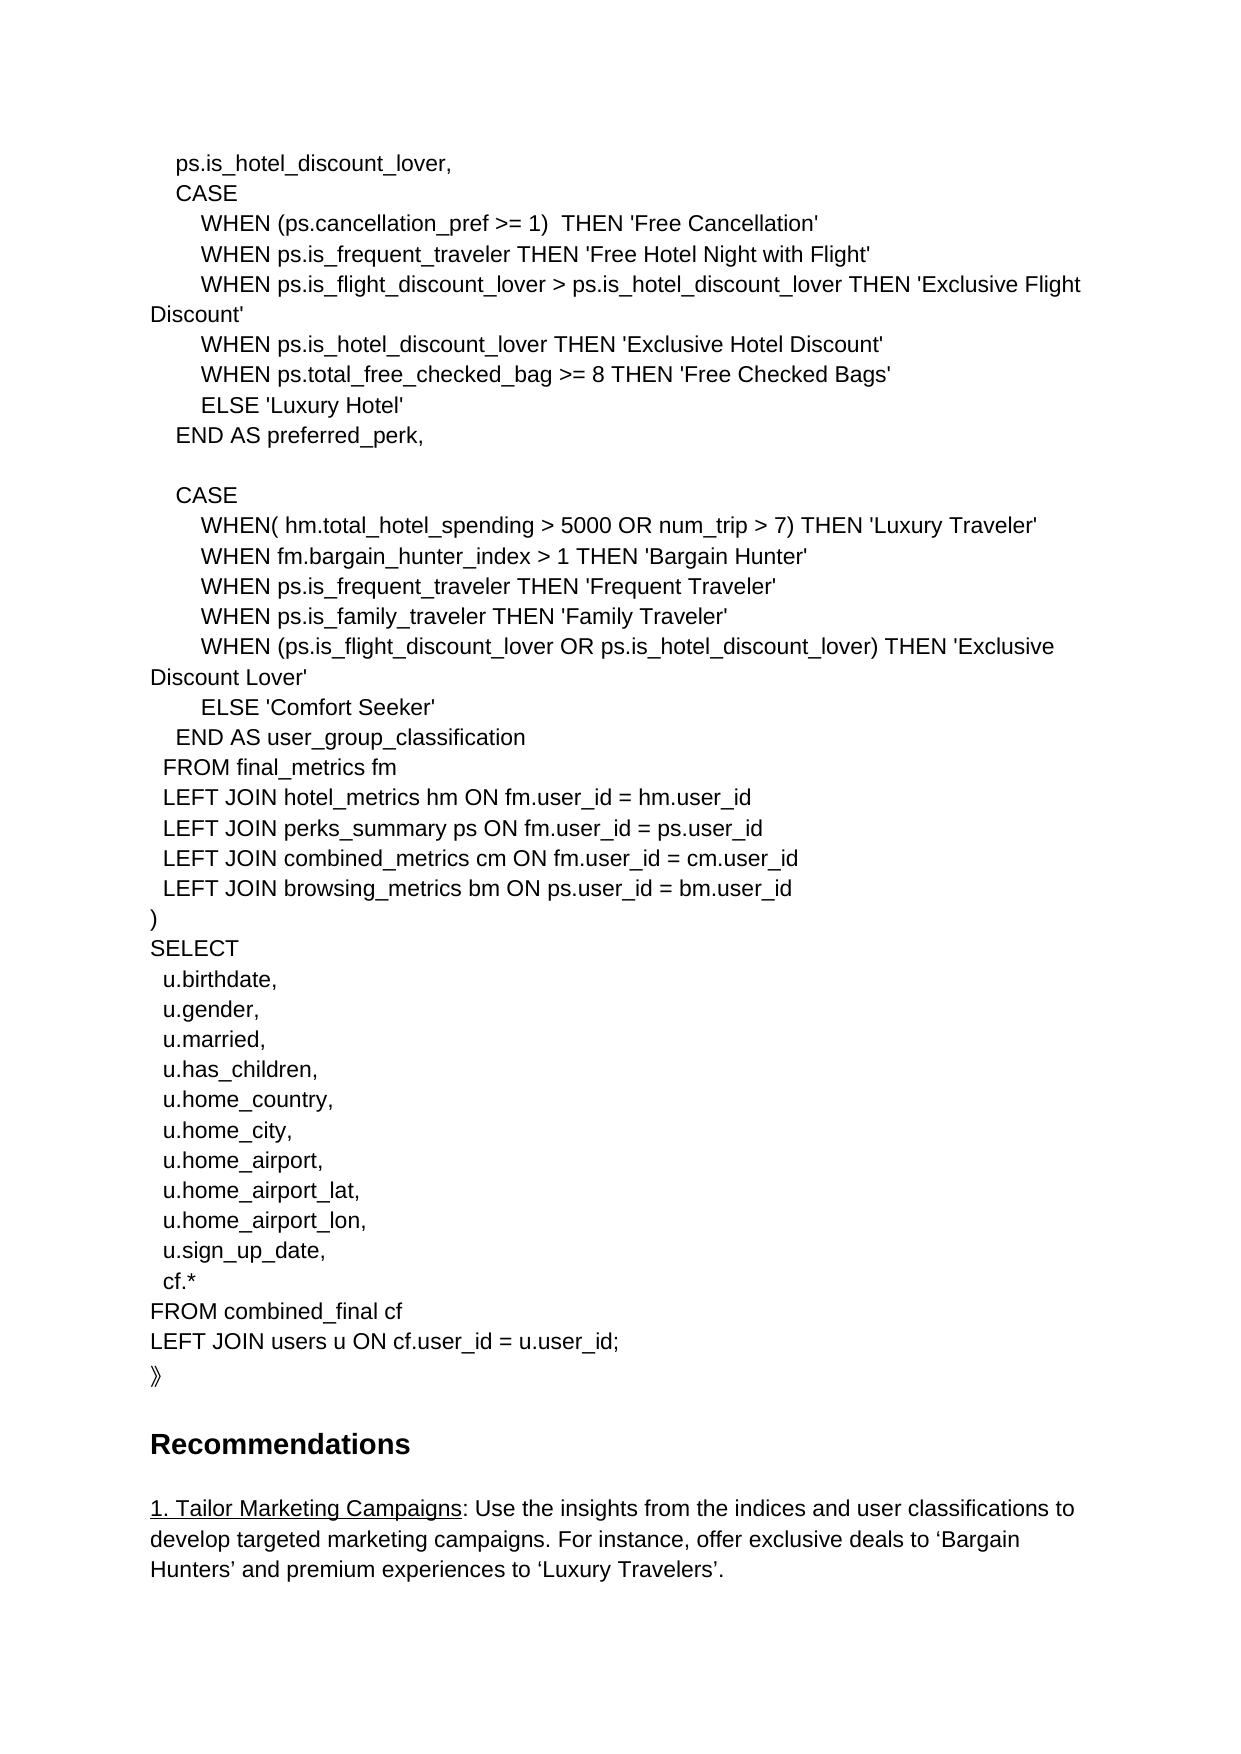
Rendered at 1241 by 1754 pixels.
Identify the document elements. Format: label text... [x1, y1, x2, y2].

text WHEN ps.is_family_traveler THEN 'Family Traveler' [150, 603, 1090, 629]
text WHEN ps.total_free_checked_bag >= 8 THEN 'Free Checked Bags' [150, 361, 1090, 388]
text u.home_airport_lon, [150, 1207, 1090, 1234]
text Recommendations [150, 1427, 1090, 1460]
text END AS preferred_perk, [150, 422, 1090, 448]
text u.has_children, [150, 1056, 1090, 1083]
text cf.* [150, 1268, 1090, 1294]
text END AS user_group_classification [150, 724, 1090, 750]
text u.sign_up_date, [150, 1237, 1090, 1264]
text WHEN fm.bargain_hunter_index > 1 THEN 'Bargain Hunter' [150, 543, 1090, 569]
text WHEN (ps.cancellation_pref >= 1) THEN 'Free Cancellation' [150, 210, 1090, 237]
text ps.is_hotel_discount_lover, [150, 150, 1090, 176]
text CASE [150, 180, 1090, 207]
text FROM final_metrics fm [150, 754, 1090, 781]
text u.home_airport_lat, [150, 1177, 1090, 1203]
text WHEN ps.is_flight_discount_lover > ps.is_hotel_discount_lover THEN 'Exclusive Flight Discount' [150, 271, 1090, 327]
text LEFT JOIN browsing_metrics bm ON ps.user_id = bm.user_id [150, 875, 1090, 901]
text u.home_airport, [150, 1147, 1090, 1173]
text LEFT JOIN users u ON cf.user_id = u.user_id; [150, 1328, 1090, 1354]
text WHEN ps.is_frequent_traveler THEN 'Frequent Traveler' [150, 573, 1090, 599]
text ELSE 'Luxury Hotel' [150, 392, 1090, 418]
text LEFT JOIN combined_metrics cm ON fm.user_id = cm.user_id [150, 845, 1090, 871]
text u.married, [150, 1026, 1090, 1052]
text 1. Tailor Marketing Campaigns: Use the insights from the indices and user classifications to develop targeted marketing campaigns. For instance, offer exclusive deals to ‘Bargain Hunters’ and premium experiences to ‘Luxury Travelers’. [150, 1495, 1090, 1582]
text ) [150, 905, 1090, 932]
text 》 [150, 1358, 1090, 1392]
text LEFT JOIN hotel_metrics hm ON fm.user_id = hm.user_id [150, 784, 1090, 811]
text u.gender, [150, 996, 1090, 1022]
text CASE [150, 482, 1090, 509]
text FROM combined_final cf [150, 1298, 1090, 1324]
text SELECT [150, 935, 1090, 962]
text u.home_country, [150, 1086, 1090, 1113]
text LEFT JOIN perks_summary ps ON fm.user_id = ps.user_id [150, 814, 1090, 841]
text WHEN( hm.total_hotel_spending > 5000 OR num_trip > 7) THEN 'Luxury Traveler' [150, 512, 1090, 539]
text u.home_city, [150, 1117, 1090, 1143]
text WHEN ps.is_hotel_discount_lover THEN 'Exclusive Hotel Discount' [150, 331, 1090, 358]
text u.birthdate, [150, 966, 1090, 992]
text WHEN (ps.is_flight_discount_lover OR ps.is_hotel_discount_lover) THEN 'Exclusive Discount Lover' [150, 633, 1090, 690]
text ELSE 'Comfort Seeker' [150, 694, 1090, 720]
text WHEN ps.is_frequent_traveler THEN 'Free Hotel Night with Flight' [150, 241, 1090, 267]
